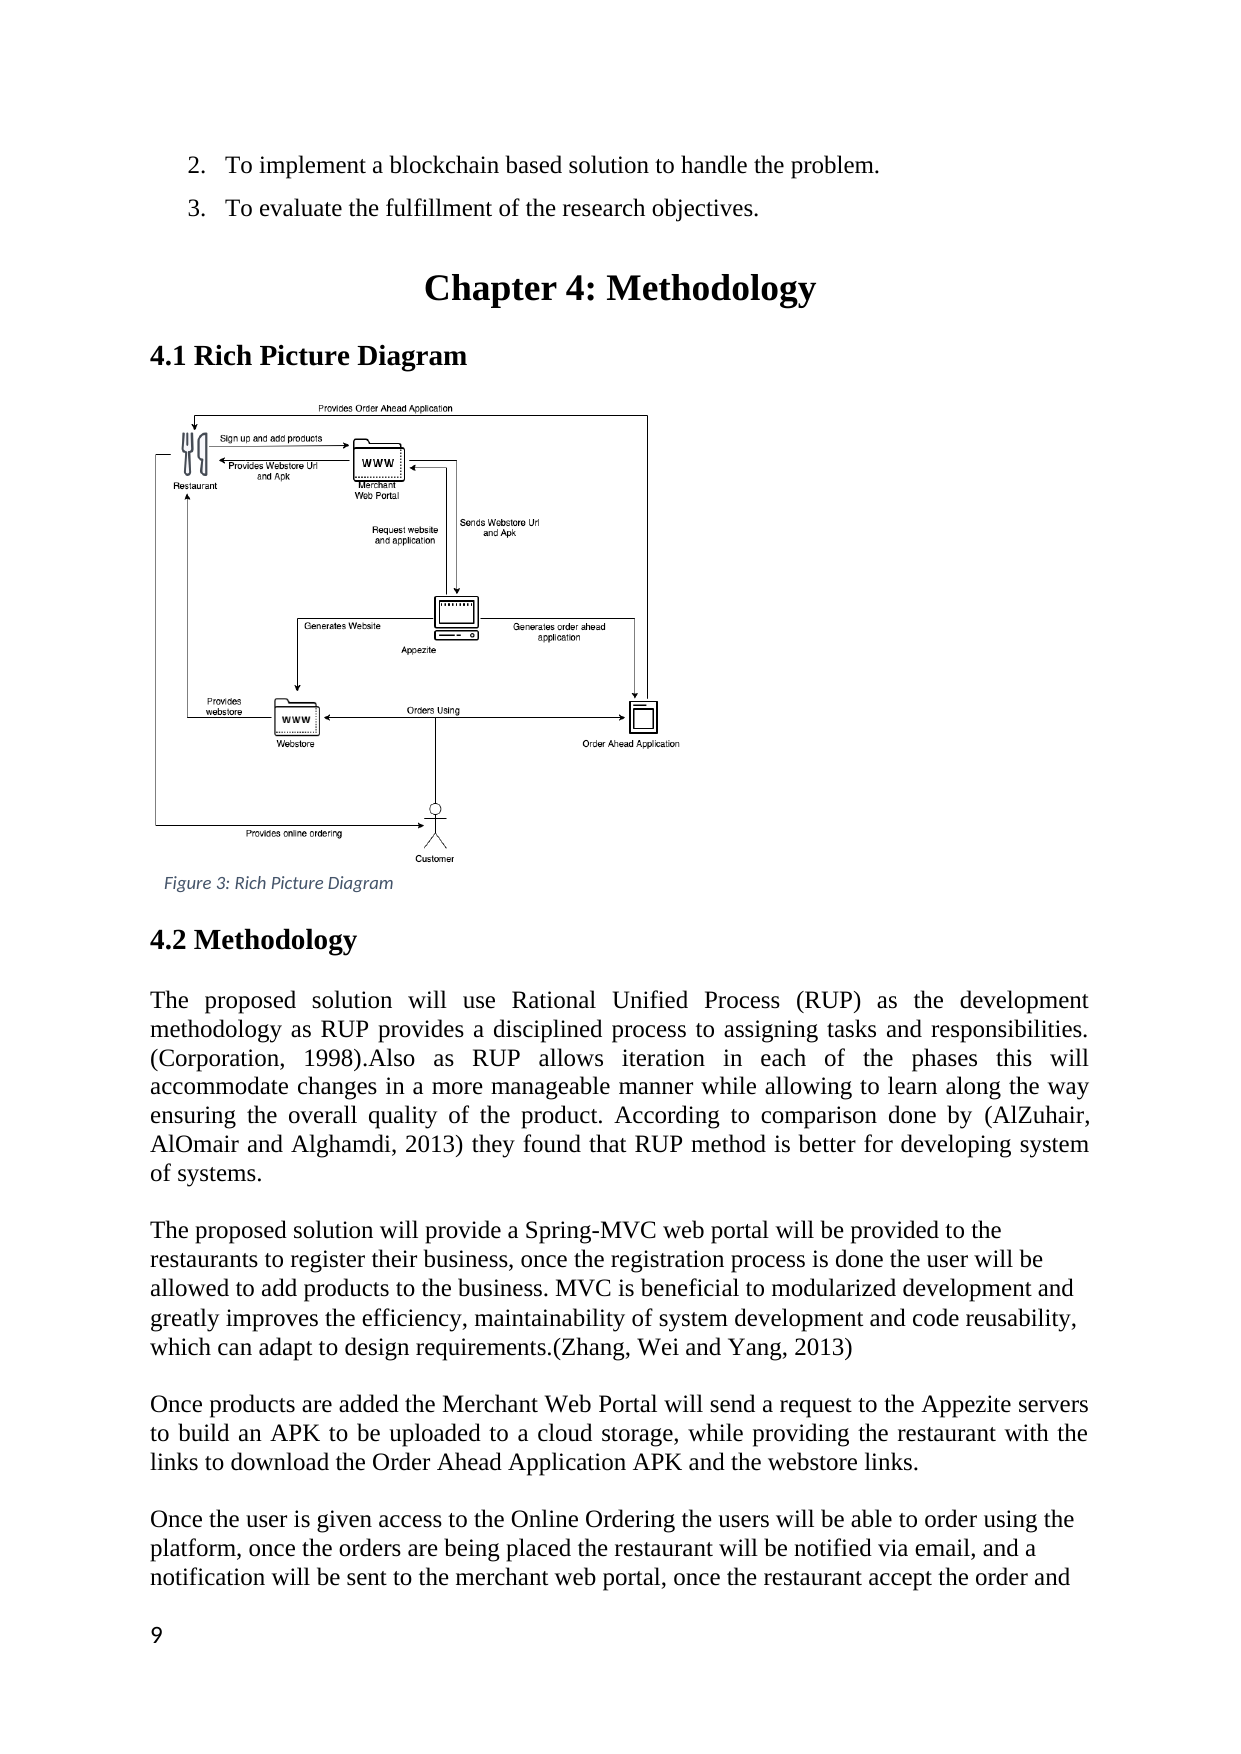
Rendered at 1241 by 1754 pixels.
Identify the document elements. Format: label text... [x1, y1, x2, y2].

text The proposed solution will use Rational Unified Process (RUP) as the development methodology as RUP provides a disciplined process to assigning tasks and responsibilities.(Corporation, 1998).Also as RUP allows iteration in each of the phases this will accommodate changes in a more manageable manner while allowing to learn along the way ensuring the overall quality of the product. According to comparison done by (AlZuhair, AlOmair and Alghamdi, 2013) they found that RUP method is better for developing system of systems. [150, 985, 1090, 1186]
list To implement a blockchain based solution to handle the problem. [187, 150, 1090, 179]
picture [150, 400, 696, 863]
list To evaluate the fulfillment of the research objectives. [187, 193, 1090, 222]
text The proposed solution will provide a Spring-MVC web portal will be provided to the restaurants to register their business, once the registration process is done the user will be allowed to add products to the business. MVC is beneficial to modularized development and greatly improves the efficiency, maintainability of system development and code reusability, which can adapt to design requirements.(Zhang, Wei and Yang, 2013) [150, 1215, 1090, 1361]
text Once products are added the Merchant Web Portal will send a request to the Appezite servers to build an APK to be uploaded to a cloud storage, while providing the restaurant with the links to download the Order Ahead Application APK and the webstore links. [150, 1389, 1090, 1476]
subtitle 4.2 Methodology [150, 892, 1090, 956]
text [150, 1504, 1090, 1591]
subtitle 4.1 Rich Picture Diagram [150, 338, 1090, 371]
subtitle Chapter 4: Methodology [150, 265, 1090, 308]
